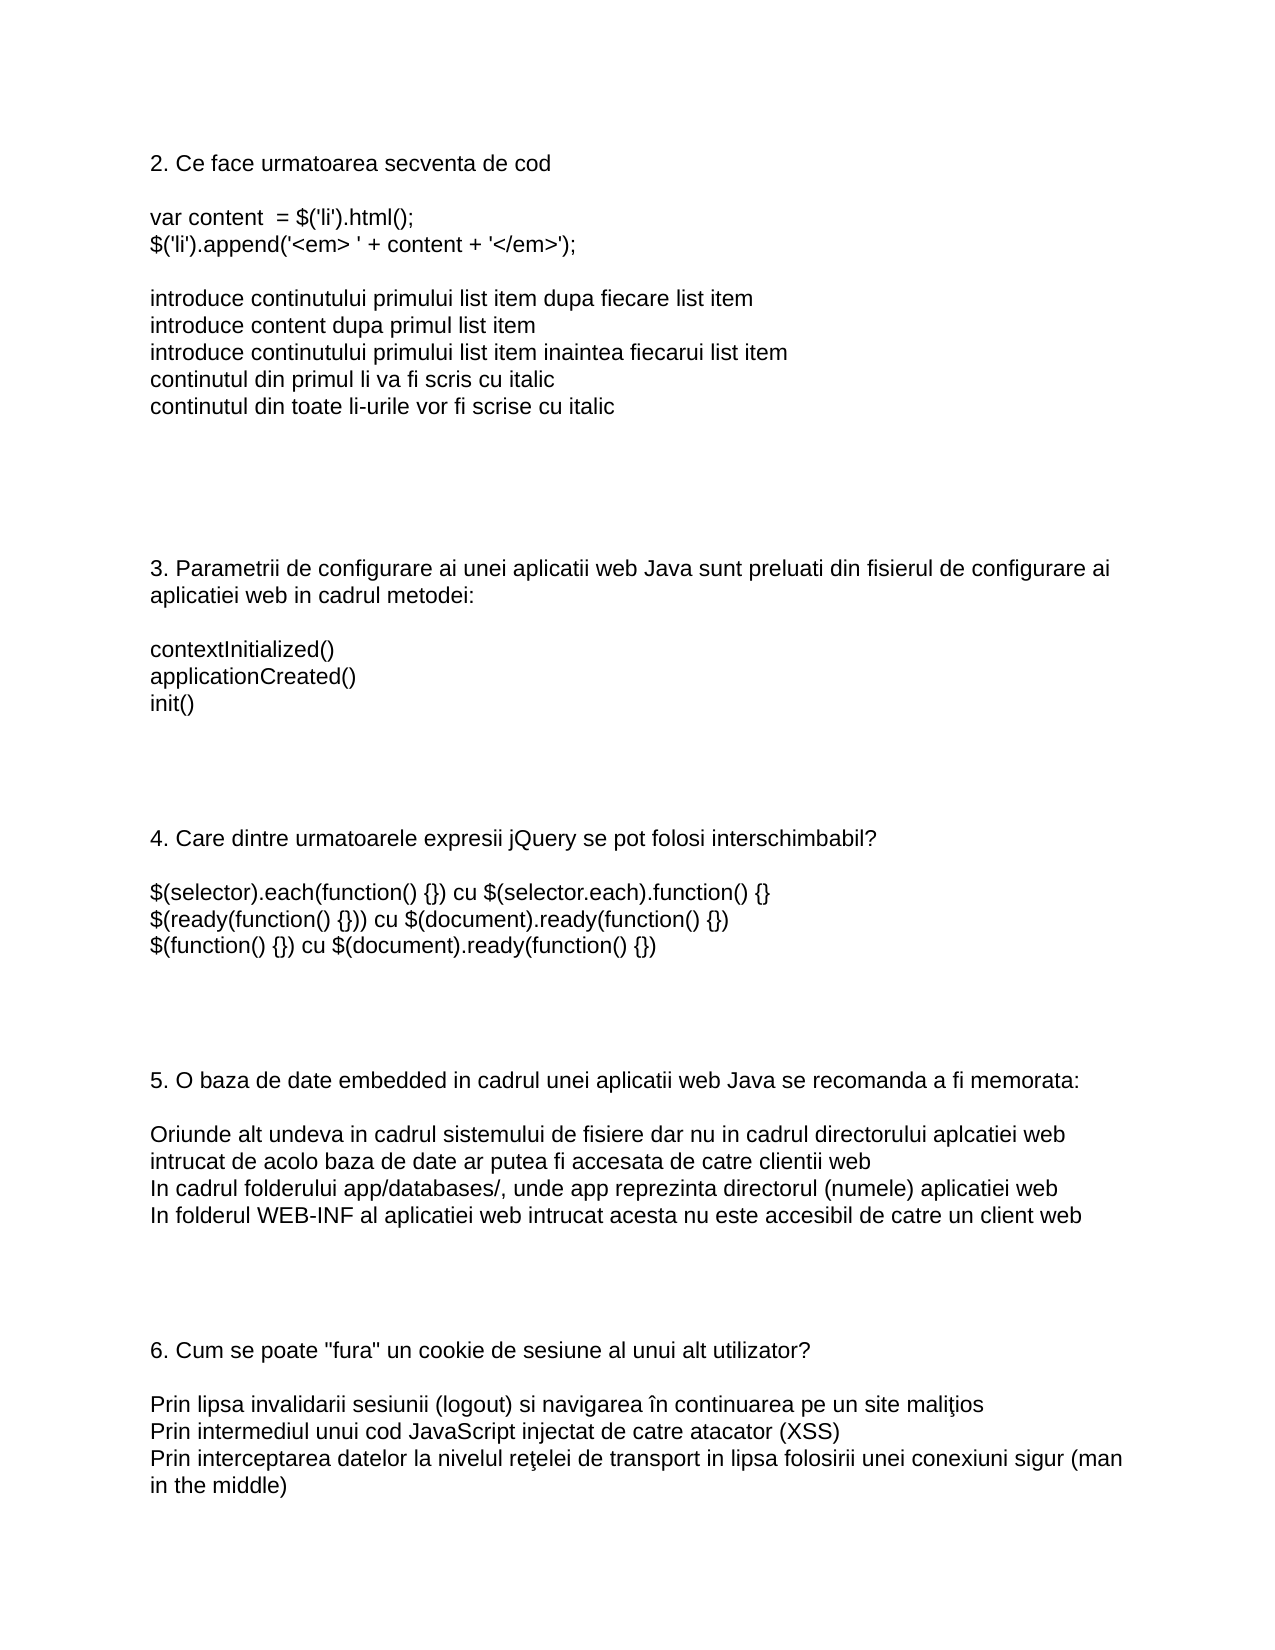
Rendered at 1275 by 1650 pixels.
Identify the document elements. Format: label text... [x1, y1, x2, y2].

text introduce continutului primului list item dupa fiecare list item [150, 285, 1125, 312]
text Prin intermediul unui cod JavaScript injectat de catre atacator (XSS) [150, 1418, 1125, 1445]
text var content = $('li').html(); [150, 204, 1125, 231]
text introduce continutului primului list item inaintea fiecarui list item [150, 339, 1125, 366]
text In cadrul folderului app/databases/, unde app reprezinta directorul (numele) aplicatiei web [150, 1175, 1125, 1202]
text 6. Cum se poate "fura" un cookie de sesiune al unui alt utilizator? [150, 1337, 1125, 1364]
text continutul din primul li va fi scris cu italic [150, 366, 1125, 393]
text contextInitialized() [150, 636, 1125, 663]
text init() [150, 689, 1125, 717]
text In folderul WEB-INF al aplicatiei web intrucat acesta nu este accesibil de catre un client web [150, 1202, 1125, 1229]
text $('li').append('<em> ' + content + '</em>'); [150, 231, 1125, 258]
text $(selector).each(function() {}) cu $(selector.each).function() {} [150, 878, 1125, 905]
text Oriunde alt undeva in cadrul sistemului de fisiere dar nu in cadrul directorului aplcatiei web intrucat de acolo baza de date ar putea fi accesata de catre clientii web [150, 1121, 1125, 1175]
text Prin interceptarea datelor la nivelul reţelei de transport in lipsa folosirii unei conexiuni sigur (man in the middle) [150, 1445, 1125, 1499]
text $(ready(function() {})) cu $(document).ready(function() {}) [150, 905, 1125, 932]
text 3. Parametrii de configurare ai unei aplicatii web Java sunt preluati din fisierul de configurare ai aplicatiei web in cadrul metodei: [150, 555, 1125, 609]
text introduce content dupa primul list item [150, 312, 1125, 339]
text $(function() {}) cu $(document).ready(function() {}) [150, 932, 1125, 959]
text 5. O baza de date embedded in cadrul unei aplicatii web Java se recomanda a fi memorata: [150, 1067, 1125, 1094]
text applicationCreated() [150, 663, 1125, 689]
text continutul din toate li-urile vor fi scrise cu italic [150, 393, 1125, 420]
text 4. Care dintre urmatoarele expresii jQuery se pot folosi interschimbabil? [150, 824, 1125, 851]
text 2. Ce face urmatoarea secventa de cod [150, 150, 1125, 177]
text Prin lipsa invalidarii sesiunii (logout) si navigarea în continuarea pe un site maliţios [150, 1391, 1125, 1418]
